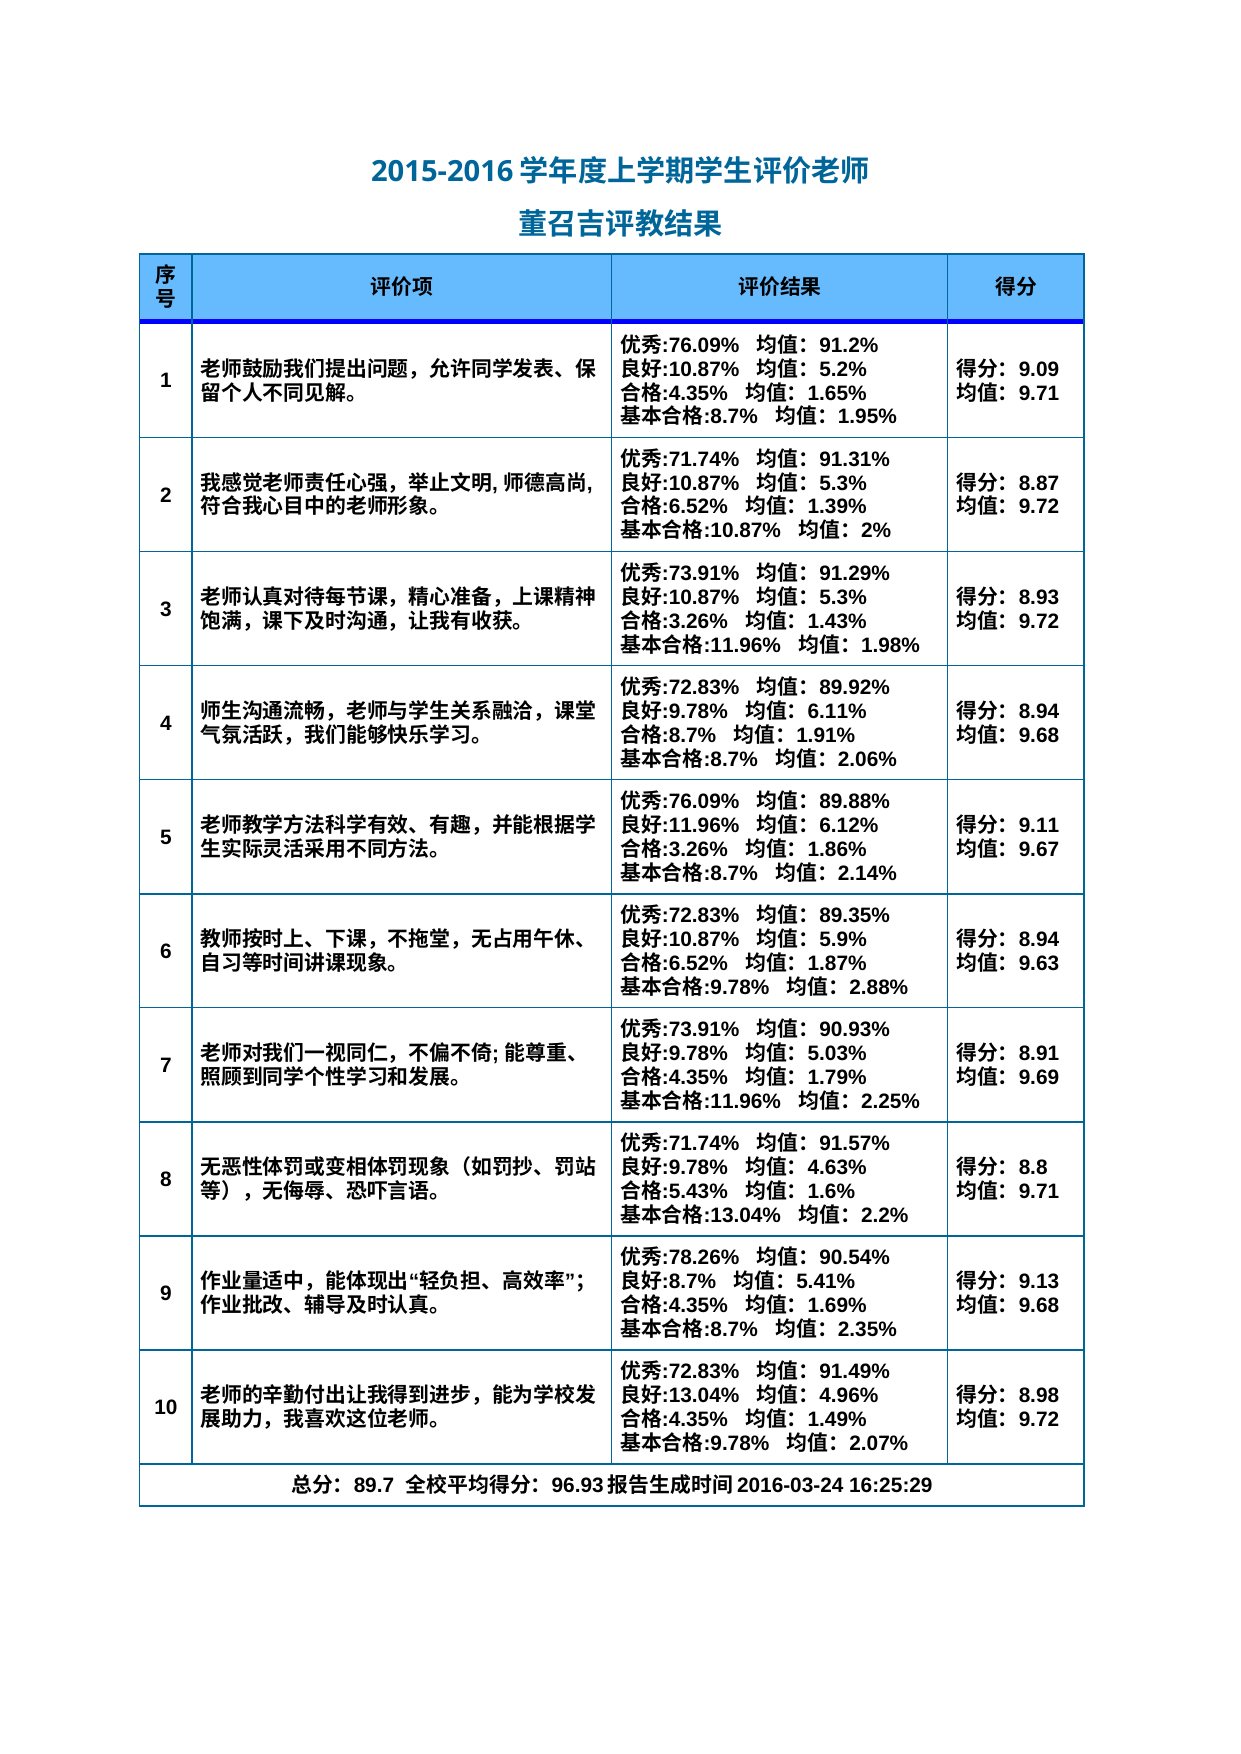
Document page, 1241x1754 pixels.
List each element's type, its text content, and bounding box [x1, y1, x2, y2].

table_cell 老师教学方法科学有效、有趣，并能根据学生实际灵活采用不同方法。 [193, 780, 611, 893]
table_cell 6 [140, 895, 191, 1007]
table_cell 得分：8.91 均值：9.69 [948, 1008, 1083, 1121]
table_cell 得分：9.11 均值：9.67 [948, 780, 1083, 893]
table_header 评价结果 [612, 255, 947, 319]
table_cell 10 [140, 1351, 191, 1463]
table_cell 老师的辛勤付出让我得到进步，能为学校发展助力，我喜欢这位老师。 [193, 1351, 611, 1463]
table_cell 优秀:78.26% 均值：90.54% 良好:8.7% 均值：5.41% 合格:4.35% 均值：1.69% 基本合格:8.7% 均值：2.35% [612, 1237, 947, 1349]
table_cell 优秀:72.83% 均值：89.35% 良好:10.87% 均值：5.9% 合格:6.52% 均值：1.87% 基本合格:9.78% 均值：2.88% [612, 895, 947, 1007]
table_cell 优秀:71.74% 均值：91.31% 良好:10.87% 均值：5.3% 合格:6.52% 均值：1.39% 基本合格:10.87% 均值：2% [612, 438, 947, 551]
table_cell 得分：9.09 均值：9.71 [948, 324, 1083, 437]
table_cell 老师鼓励我们提出问题，允许同学发表、保留个人不同见解。 [193, 324, 611, 437]
table_cell 优秀:76.09% 均值：89.88% 良好:11.96% 均值：6.12% 合格:3.26% 均值：1.86% 基本合格:8.7% 均值：2.14% [612, 780, 947, 893]
table_cell 3 [140, 552, 191, 665]
table_header 序号 [140, 255, 191, 319]
table_cell 4 [140, 666, 191, 779]
table_cell 优秀:71.74% 均值：91.57% 良好:9.78% 均值：4.63% 合格:5.43% 均值：1.6% 基本合格:13.04% 均值：2.2% [612, 1123, 947, 1235]
table_cell 9 [140, 1237, 191, 1349]
table_cell 1 [140, 324, 191, 437]
table_cell 得分：8.8 均值：9.71 [948, 1123, 1083, 1235]
table_cell 优秀:72.83% 均值：91.49% 良好:13.04% 均值：4.96% 合格:4.35% 均值：1.49% 基本合格:9.78% 均值：2.07% [612, 1351, 947, 1463]
table_cell 优秀:72.83% 均值：89.92% 良好:9.78% 均值：6.11% 合格:8.7% 均值：1.91% 基本合格:8.7% 均值：2.06% [612, 666, 947, 779]
table_cell 得分：8.87 均值：9.72 [948, 438, 1083, 551]
table_cell 得分：8.98 均值：9.72 [948, 1351, 1083, 1463]
table_cell 优秀:73.91% 均值：90.93% 良好:9.78% 均值：5.03% 合格:4.35% 均值：1.79% 基本合格:11.96% 均值：2.25% [612, 1008, 947, 1121]
table_cell 7 [140, 1008, 191, 1121]
table_cell 得分：9.13 均值：9.68 [948, 1237, 1083, 1349]
table_cell 得分：8.94 均值：9.63 [948, 895, 1083, 1007]
table_cell 8 [140, 1123, 191, 1235]
table_cell 师生沟通流畅，老师与学生关系融洽，课堂气氛活跃，我们能够快乐学习。 [193, 666, 611, 779]
table_cell 作业量适中，能体现出“轻负担、高效率”；作业批改、辅导及时认真。 [193, 1237, 611, 1349]
table_cell 得分：8.94 均值：9.68 [948, 666, 1083, 779]
table_cell 无恶性体罚或变相体罚现象（如罚抄、罚站等），无侮辱、恐吓言语。 [193, 1123, 611, 1235]
table_cell 老师认真对待每节课，精心准备，上课精神饱满，课下及时沟通，让我有收获。 [193, 552, 611, 665]
text 董召吉评教结果 [148, 201, 1092, 243]
table_cell 我感觉老师责任心强，举止文明, 师德高尚, 符合我心目中的老师形象。 [193, 438, 611, 551]
table_cell 2 [140, 438, 191, 551]
table_cell 得分：8.93 均值：9.72 [948, 552, 1083, 665]
table_cell 优秀:73.91% 均值：91.29% 良好:10.87% 均值：5.3% 合格:3.26% 均值：1.43% 基本合格:11.96% 均值：1.98% [612, 552, 947, 665]
table_cell 老师对我们一视同仁，不偏不倚; 能尊重、照顾到同学个性学习和发展。 [193, 1008, 611, 1121]
table_cell 教师按时上、下课，不拖堂，无占用午休、自习等时间讲课现象。 [193, 895, 611, 1007]
table_cell 优秀:76.09% 均值：91.2% 良好:10.87% 均值：5.2% 合格:4.35% 均值：1.65% 基本合格:8.7% 均值：1.95% [612, 324, 947, 437]
table_header 得分 [948, 255, 1083, 319]
table_cell 5 [140, 780, 191, 893]
table_header 评价项 [193, 255, 611, 319]
table_cell 总分：89.7 全校平均得分：96.93报告生成时间2016-03-24 16:25:29 [140, 1465, 1083, 1505]
text 2015-2016学年度上学期学生评价老师 [148, 148, 1092, 190]
